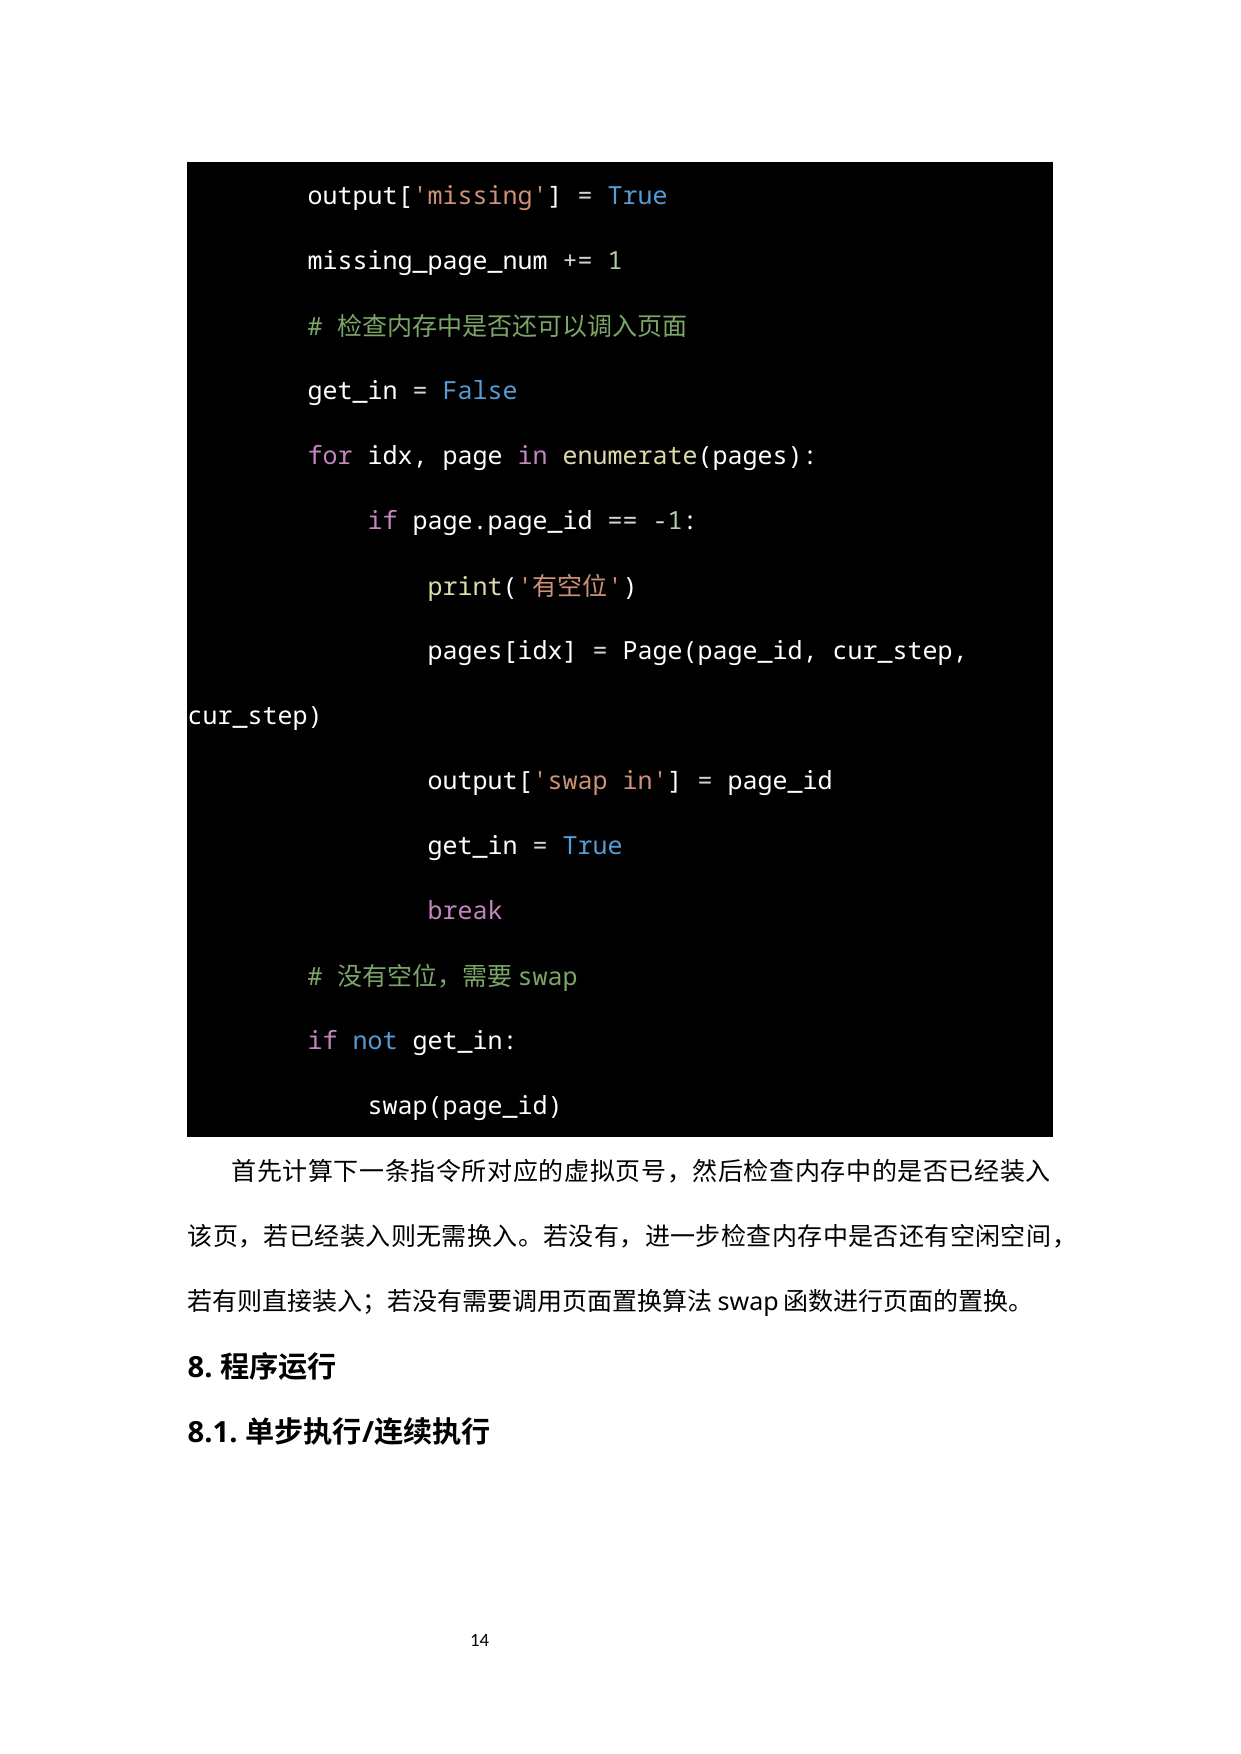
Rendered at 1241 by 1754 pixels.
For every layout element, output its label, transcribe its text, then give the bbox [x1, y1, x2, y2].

text output['swap in'] = page_id [187, 747, 1053, 812]
text output['missing'] = True [187, 162, 1053, 227]
text break [187, 877, 1053, 942]
text missing_page_num += 1 [187, 227, 1053, 292]
text # 没有空位，需要swap [187, 942, 1053, 1007]
text # 检查内存中是否还可以调入页面 [187, 292, 1053, 357]
text get_in = False [187, 357, 1053, 422]
text swap(page_id) [187, 1072, 1053, 1137]
text print('有空位') [187, 552, 1053, 617]
text get_in = True [187, 812, 1053, 877]
text pages[idx] = Page(page_id, cur_step, cur_step) [187, 617, 1053, 747]
text for idx, page in enumerate(pages): [187, 422, 1053, 487]
text if page.page_id == -1: [187, 487, 1053, 552]
list 8. 程序运行 [187, 1332, 1053, 1397]
text if not get_in: [187, 1007, 1053, 1072]
list 首先计算下一条指令所对应的虚拟页号，然后检查内存中的是否已经装入该页，若已经装入则无需换入。若没有，进一步检查内存中是否还有空闲空间，若有则直接装入；若没有需要调用页面置换算法swap函数进行页面的置换。 [187, 1137, 1053, 1332]
list 8.1. 单步执行/连续执行 [187, 1397, 1053, 1462]
